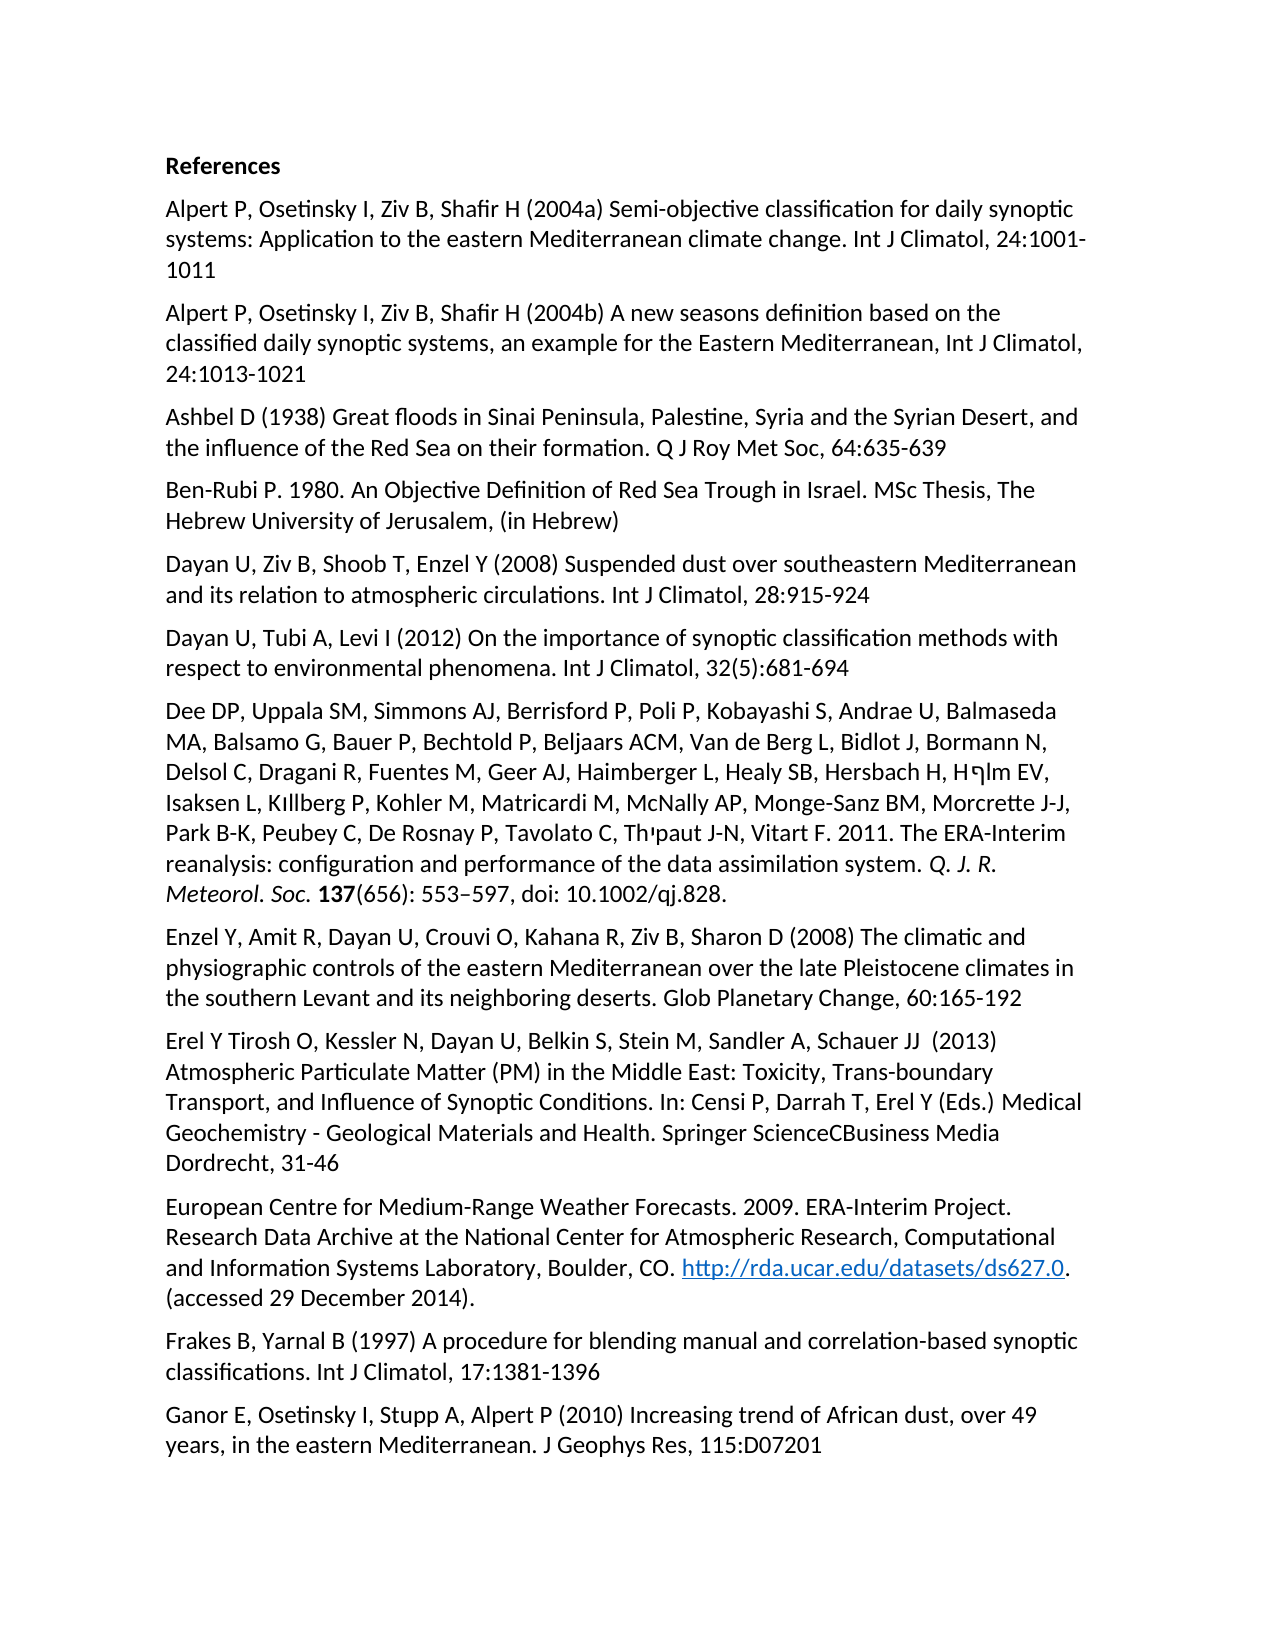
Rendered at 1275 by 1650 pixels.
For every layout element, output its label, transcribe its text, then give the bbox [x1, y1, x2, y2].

text Ben-Rubi P. 1980. An Objective Definition of Red Sea Trough in Israel. MSc Thesis, The Hebrew University of Jerusalem, (in Hebrew) [165, 475, 1098, 536]
text Ganor E, Osetinsky I, Stupp A, Alpert P (2010) Increasing trend of African dust, over 49 years, in the eastern Mediterranean. J Geophys Res, 115:D07201 [165, 1399, 1098, 1460]
text Alpert P, Osetinsky I, Ziv B, Shafir H (2004b) A new seasons definition based on the classified daily synoptic systems, an example for the Eastern Mediterranean, Int J Climatol, 24:1013-1021 [165, 297, 1098, 389]
text Dayan U, Tubi A, Levi I (2012) On the importance of synoptic classification methods with respect to environmental phenomena. Int J Climatol, 32(5):681-694 [165, 622, 1098, 683]
text References [165, 150, 1109, 181]
text Frakes B, Yarnal B (1997) A procedure for blending manual and correlation-based synoptic classifications. Int J Climatol, 17:1381-1396 [165, 1325, 1098, 1386]
text Erel Y Tirosh O, Kessler N, Dayan U, Belkin S, Stein M, Sandler A, Schauer JJ (2013) Atmospheric Particulate Matter (PM) in the Middle East: Toxicity, Trans-boundary Transport, and Influence of Synoptic Conditions. In: Censi P, Darrah T, Erel Y (Eds.) Medical Geochemistry - Geological Materials and Health. Springer ScienceCBusiness Media Dordrecht, 31-46 [165, 1026, 1098, 1178]
text European Centre for Medium-Range Weather Forecasts. 2009. ERA-Interim Project. Research Data Archive at the National Center for Atmospheric Research, Computational and Information Systems Laboratory, Boulder, CO. http://rda.ucar.edu/datasets/ds627.0. (accessed 29 December 2014). [165, 1191, 1098, 1313]
text Ashbel D (1938) Great floods in Sinai Peninsula, Palestine, Syria and the Syrian Desert, and the influence of the Red Sea on their formation. Q J Roy Met Soc, 64:635-639 [165, 401, 1098, 462]
text Dee DP, Uppala SM, Simmons AJ, Berrisford P, Poli P, Kobayashi S, Andrae U, Balmaseda MA, Balsamo G, Bauer P, Bechtold P, Beljaars ACM, Van de Berg L, Bidlot J, Bormann N, Delsol C, Dragani R, Fuentes M, Geer AJ, Haimberger L, Healy SB, Hersbach H, Hףlm EV, Isaksen L, Kוllberg P, Kohler M, Matricardi M, McNally AP, Monge-Sanz BM, Morcrette J-J, Park B-K, Peubey C, De Rosnay P, Tavolato C, Thיpaut J-N, Vitart F. 2011. The ERA-Interim reanalysis: configuration and performance of the data assimilation system. Q. J. R. Meteorol. Soc. 137(656): 553–597, doi: 10.1002/qj.828. [165, 695, 1098, 909]
text Enzel Y, Amit R, Dayan U, Crouvi O, Kahana R, Ziv B, Sharon D (2008) The climatic and physiographic controls of the eastern Mediterranean over the late Pleistocene climates in the southern Levant and its neighboring deserts. Glob Planetary Change, 60:165-192 [165, 921, 1098, 1013]
text Alpert P, Osetinsky I, Ziv B, Shafir H (2004a) Semi-objective classification for daily synoptic systems: Application to the eastern Mediterranean climate change. Int J Climatol, 24:1001-1011 [165, 193, 1098, 284]
text Dayan U, Ziv B, Shoob T, Enzel Y (2008) Suspended dust over southeastern Mediterranean and its relation to atmospheric circulations. Int J Climatol, 28:915-924 [165, 548, 1098, 609]
